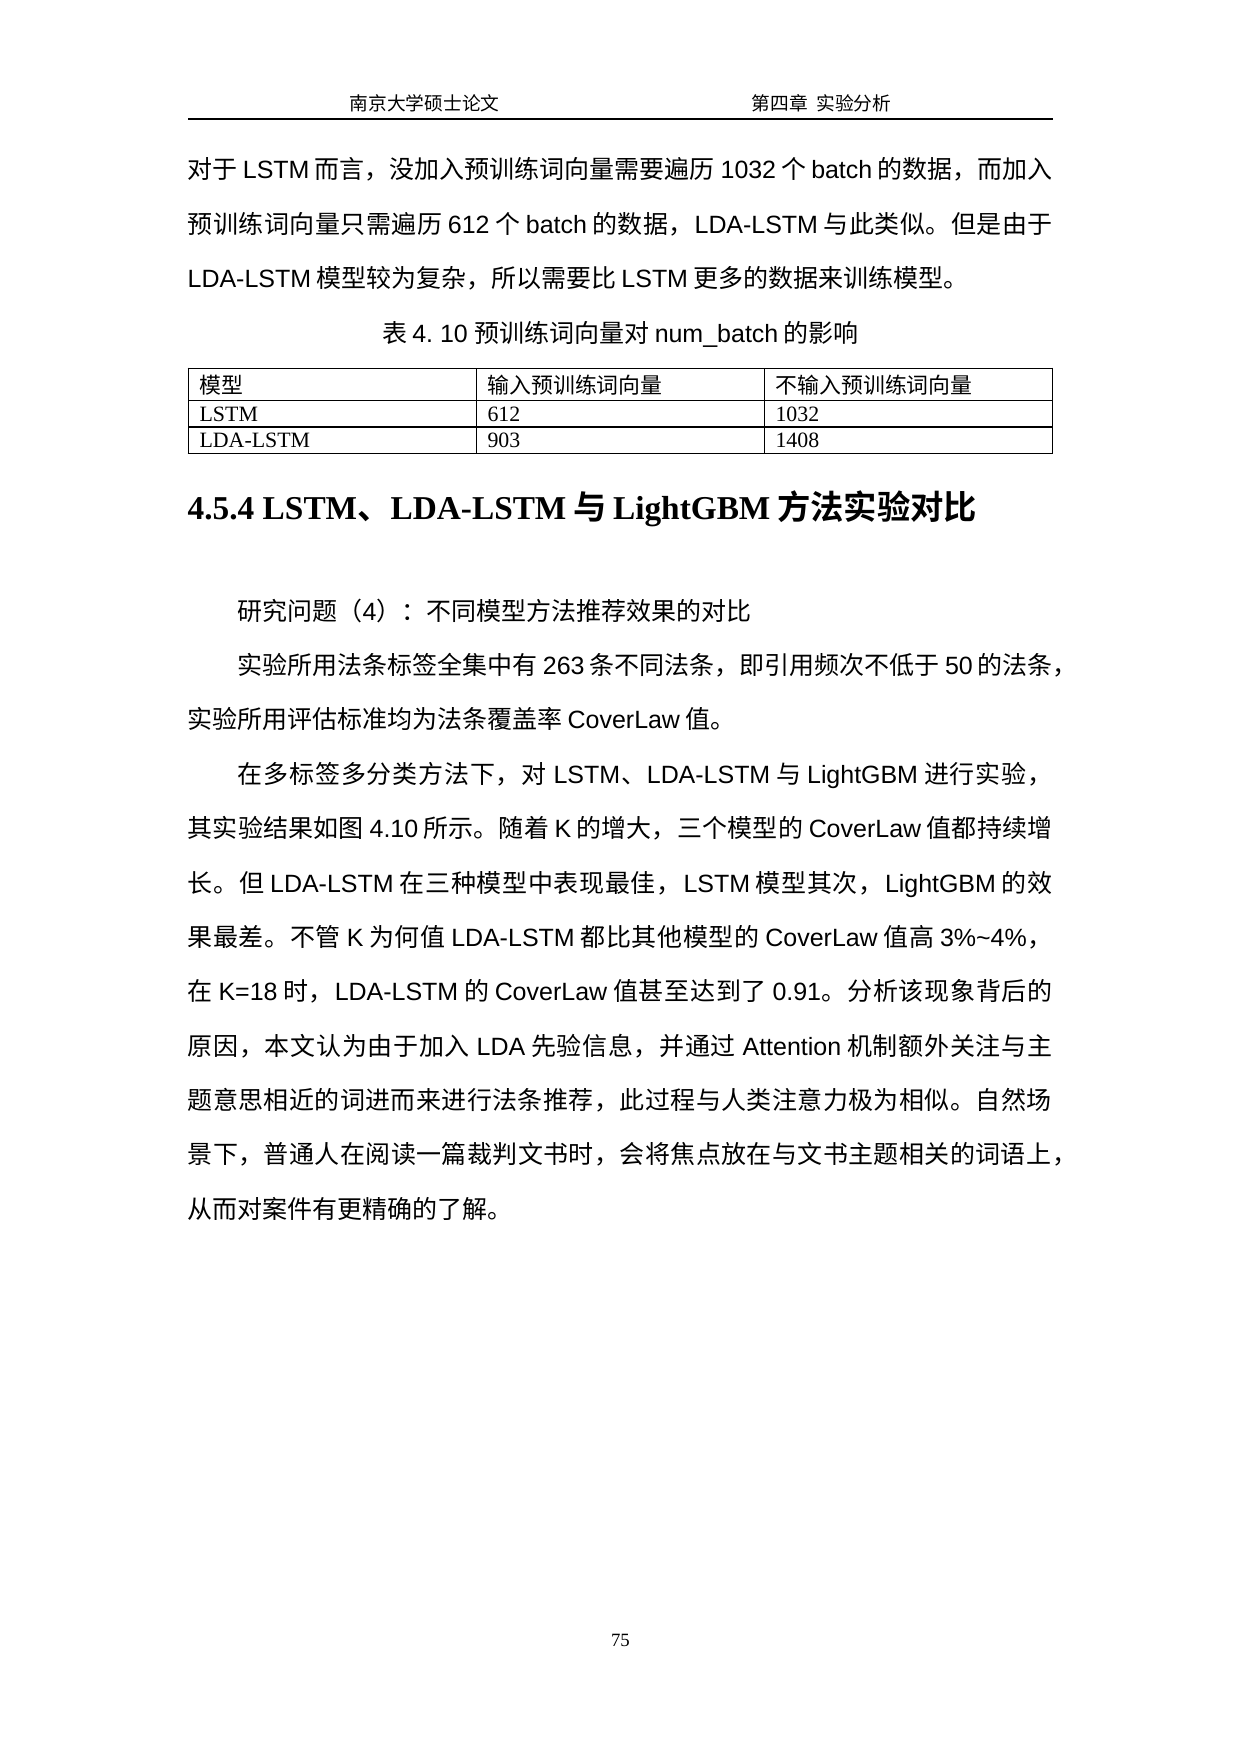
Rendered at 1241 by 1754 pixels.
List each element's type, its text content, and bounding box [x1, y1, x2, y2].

table_header 不输入预训练词向量 [765, 369, 1052, 400]
subtitle 4.5.4 LSTM、LDA-LSTM与LightGBM方法实验对比 [187, 481, 1053, 529]
text 研究问题（4）：不同模型方法推荐效果的对比 [187, 591, 1053, 627]
table_cell 903 [477, 428, 764, 453]
table_cell 1032 [765, 401, 1052, 426]
table_cell 1408 [765, 428, 1052, 453]
table_header 模型 [189, 369, 476, 400]
text 在多标签多分类方法下，对LSTM、LDA-LSTM与LightGBM进行实验，其实验结果如图4.10所示。随着K的增大，三个模型的CoverLaw值都持续增长。但LDA-LSTM在三种模型中表现最佳，LSTM模型其次，LightGBM的效果最差。不管K为何值LDA-LSTM都比其他模型的CoverLaw值高3%~4%，在K=18时，LDA-LSTM的CoverLaw值甚至达到了0.91。分析该现象背后的原因，本文认为由于加入LDA先验信息，并通过Attention机制额外关注与主题意思相近的词进而来进行法条推荐，此过程与人类注意力极为相似。自然场景下，普通人在阅读一篇裁判文书时，会将焦点放在与文书主题相关的词语上，从而对案件有更精确的了解。 [187, 754, 1053, 1226]
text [187, 150, 1053, 295]
table_cell 612 [477, 401, 764, 426]
table_cell LDA-LSTM [189, 428, 476, 453]
text 表4. 10 预训练词向量对num_batch的影响 [187, 313, 1053, 349]
text 实验所用法条标签全集中有263条不同法条，即引用频次不低于50的法条，实验所用评估标准均为法条覆盖率CoverLaw值。 [187, 646, 1053, 736]
table_header 输入预训练词向量 [477, 369, 764, 400]
table_cell LSTM [189, 401, 476, 426]
